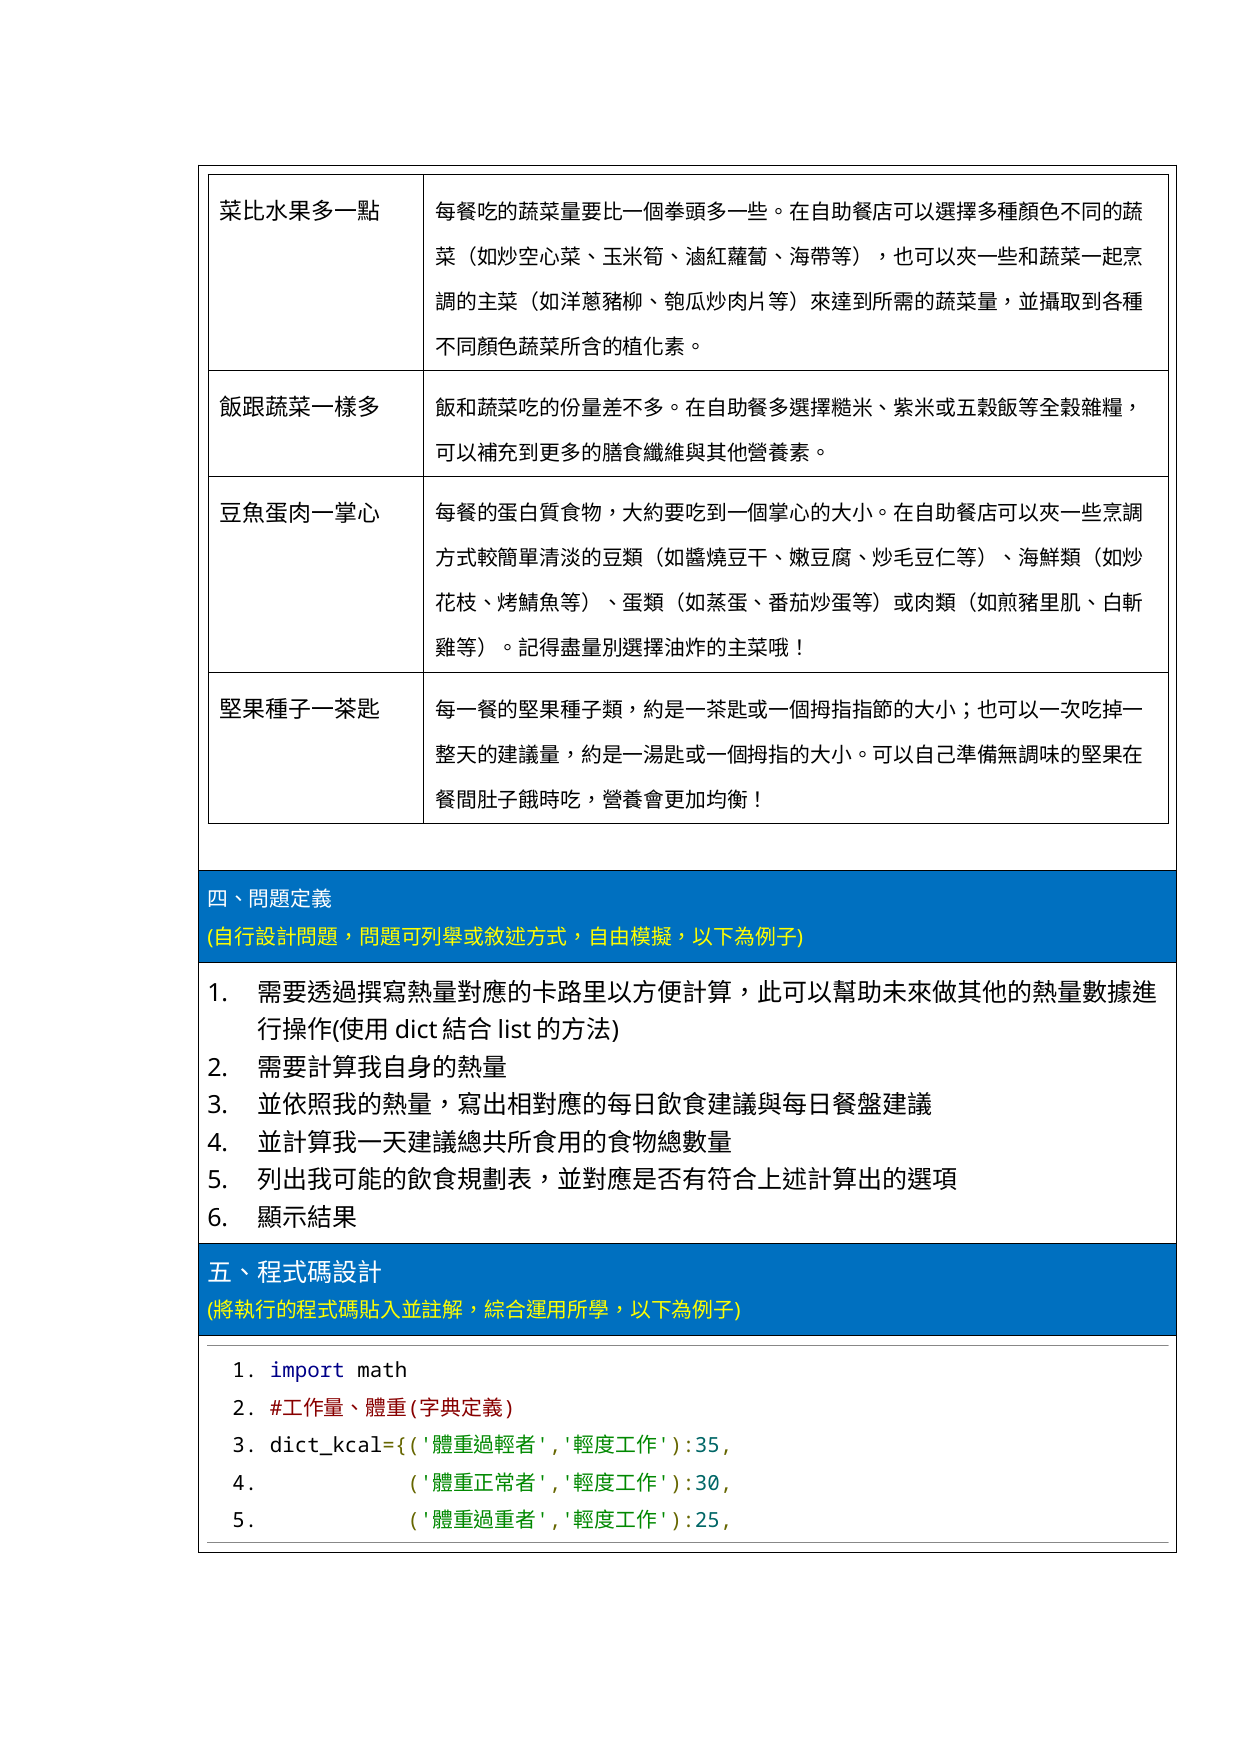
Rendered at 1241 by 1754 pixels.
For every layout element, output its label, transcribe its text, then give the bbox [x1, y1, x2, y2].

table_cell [199, 166, 1176, 869]
table_cell 四、問題定義 (自行設計問題，問題可列舉或敘述方式，自由模擬，以下為例子) [199, 871, 1176, 962]
table_cell 需要透過撰寫熱量對應的卡路里以方便計算，此可以幫助未來做其他的熱量數據進行操作(使用dict結合list的方法) 需要計算我自身的熱量 並依照我的熱量，寫出相對應的每日飲食建議與每日餐盤建議 並計算我一天建議總共所食用的食物總數量 列出我可能的飲食規劃表，並對應是否有符合上述計算出的選項 顯示結果 [199, 963, 1176, 1242]
table_cell 五、程式碼設計 (將執行的程式碼貼入並註解，綜合運用所學，以下為例子) [199, 1244, 1176, 1335]
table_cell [199, 1336, 1176, 1552]
